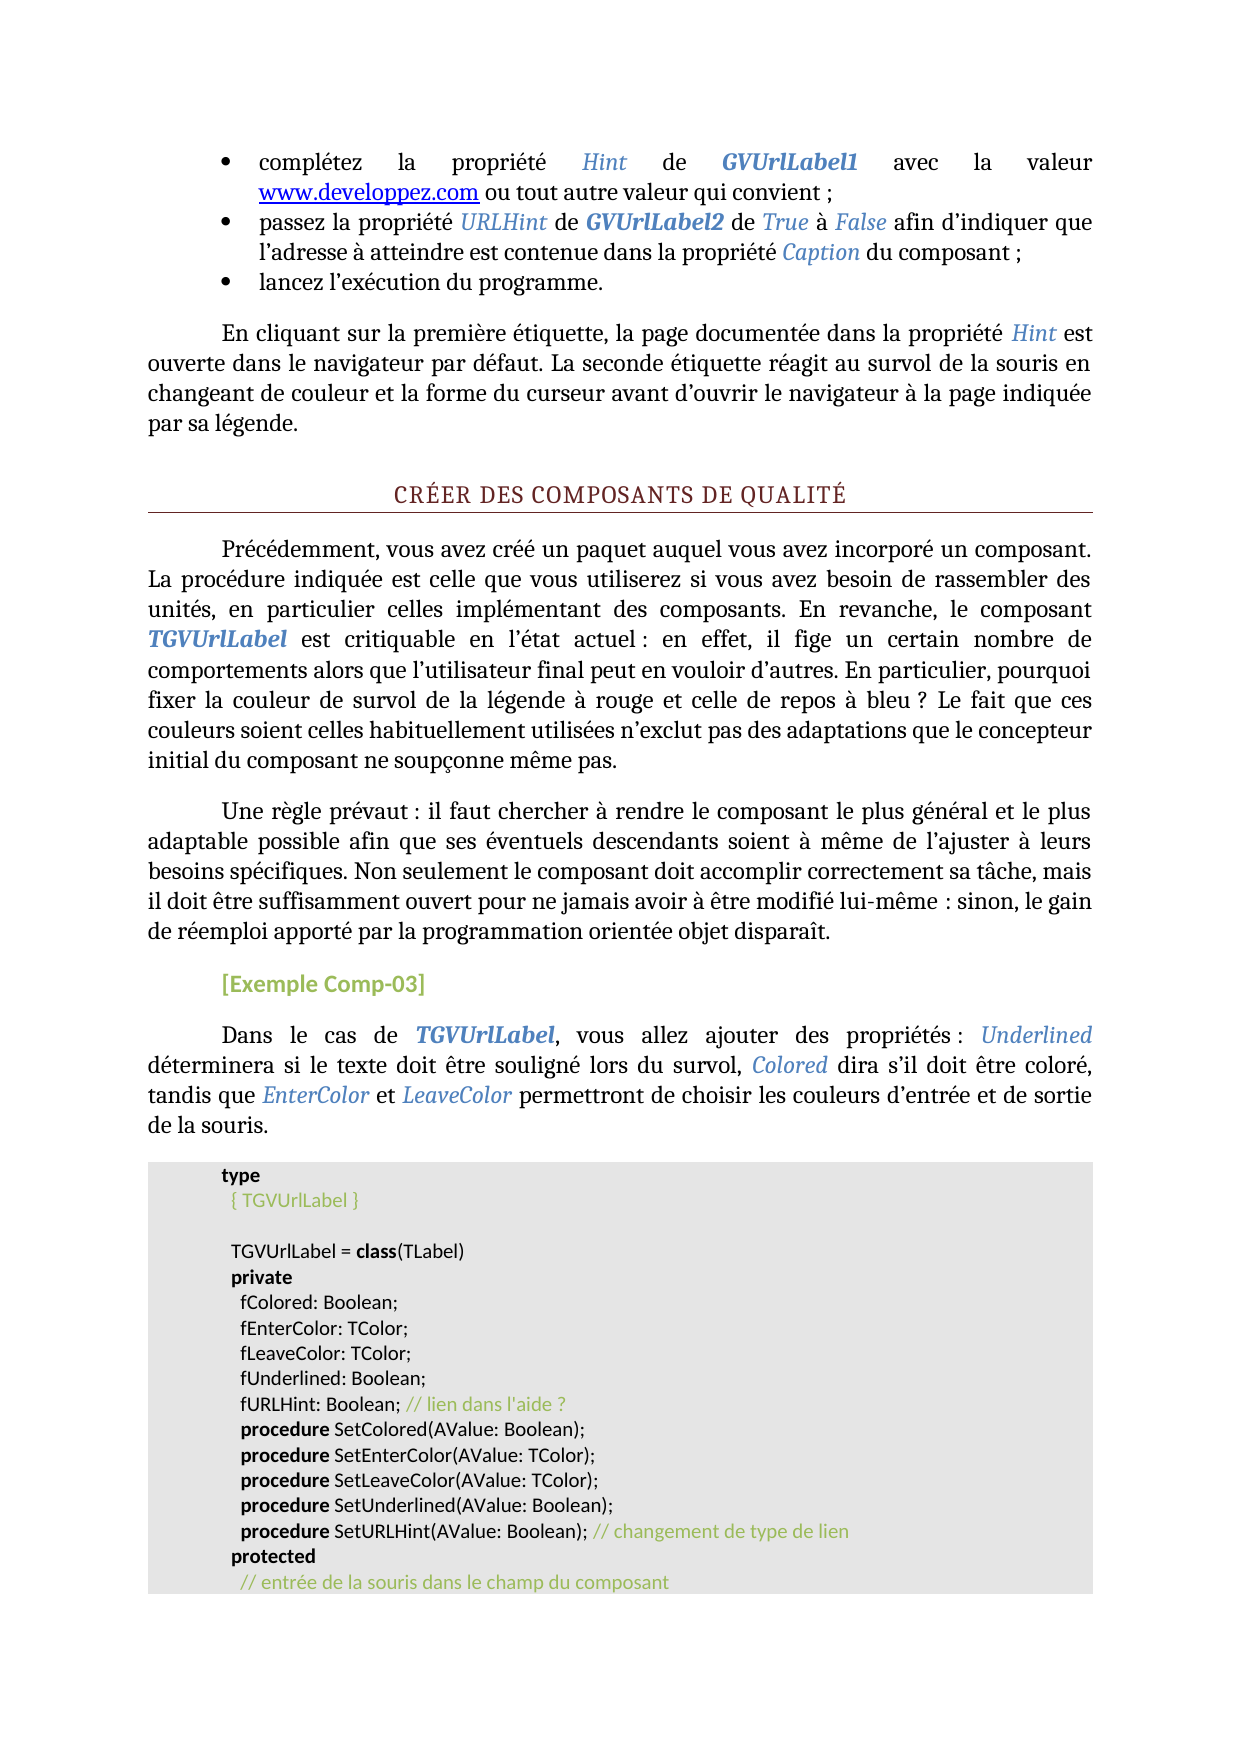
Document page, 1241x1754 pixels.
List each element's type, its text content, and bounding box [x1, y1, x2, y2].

text // entrée de la souris dans le champ du composant [148, 1569, 1093, 1594]
text [Exemple Comp-03] [148, 968, 1093, 999]
text private [148, 1264, 1093, 1289]
text fColored: Boolean; [148, 1289, 1093, 1315]
text fLeaveColor: TColor; [148, 1340, 1093, 1366]
text protected [148, 1543, 1093, 1569]
text Précédemment, vous avez créé un paquet auquel vous avez incorporé un composant. La procédure indiquée est celle que vous utiliserez si vous avez besoin de rassembler des unités, en particulier celles implémentant des composants. En revanche, le composant TGVUrlLabel est critiquable en l’état actuel : en effet, il fige un certain nombre de comportements alors que l’utilisateur final peut en vouloir d’autres. En particulier, pourquoi fixer la couleur de survol de la légende à rouge et celle de repos à bleu ? Le fait que ces couleurs soient celles habituellement utilisées n’exclut pas des adaptations que le concepteur initial du composant ne soupçonne même pas. [148, 535, 1093, 774]
text type [148, 1162, 1093, 1188]
text TGVUrlLabel = class(TLabel) [148, 1238, 1093, 1264]
text En cliquant sur la première étiquette, la page documentée dans la propriété Hint est ouverte dans le navigateur par défaut. La seconde étiquette réagit au survol de la souris en changeant de couleur et la forme du curseur avant d’ouvrir le navigateur à la page indiquée par sa légende. [148, 319, 1093, 438]
text fURLHint: Boolean; // lien dans l'aide ? [148, 1391, 1093, 1416]
list complétez la propriété Hint de GVUrlLabel1 avec la valeur www.developpez.com ou tout autre valeur qui convient ; [221, 148, 1093, 206]
text procedure SetColored(AValue: Boolean); [148, 1416, 1093, 1442]
text { TGVUrlLabel } [148, 1188, 1093, 1213]
text Dans le cas de TGVUrlLabel, vous allez ajouter des propriétés : Underlined déterminera si le texte doit être souligné lors du survol, Colored dira s’il doit être coloré, tandis que EnterColor et LeaveColor permettront de choisir les couleurs d’entrée et de sortie de la souris. [148, 1021, 1093, 1140]
list lancez l’exécution du programme. [221, 268, 1093, 297]
text fUnderlined: Boolean; [148, 1366, 1093, 1391]
text Une règle prévaut : il faut chercher à rendre le composant le plus général et le plus adaptable possible afin que ses éventuels descendants soient à même de l’ajuster à leurs besoins spécifiques. Non seulement le composant doit accomplir correctement sa tâche, mais il doit être suffisamment ouvert pour ne jamais avoir à être modifié lui-même : sinon, le gain de réemploi apporté par la programmation orientée objet disparaît. [148, 797, 1093, 946]
text fEnterColor: TColor; [148, 1315, 1093, 1340]
list passez la propriété URLHint de GVUrlLabel2 de True à False afin d’indiquer que l’adresse à atteindre est contenue dans la propriété Caption du composant ; [221, 208, 1093, 267]
text procedure SetEnterColor(AValue: TColor); [148, 1442, 1093, 1467]
text procedure SetLeaveColor(AValue: TColor); [148, 1467, 1093, 1493]
text procedure SetUnderlined(AValue: Boolean); [148, 1493, 1093, 1518]
text procedure SetURLHint(AValue: Boolean); // changement de type de lien [148, 1518, 1093, 1543]
subtitle Créer des composants de qualité [148, 481, 1093, 512]
